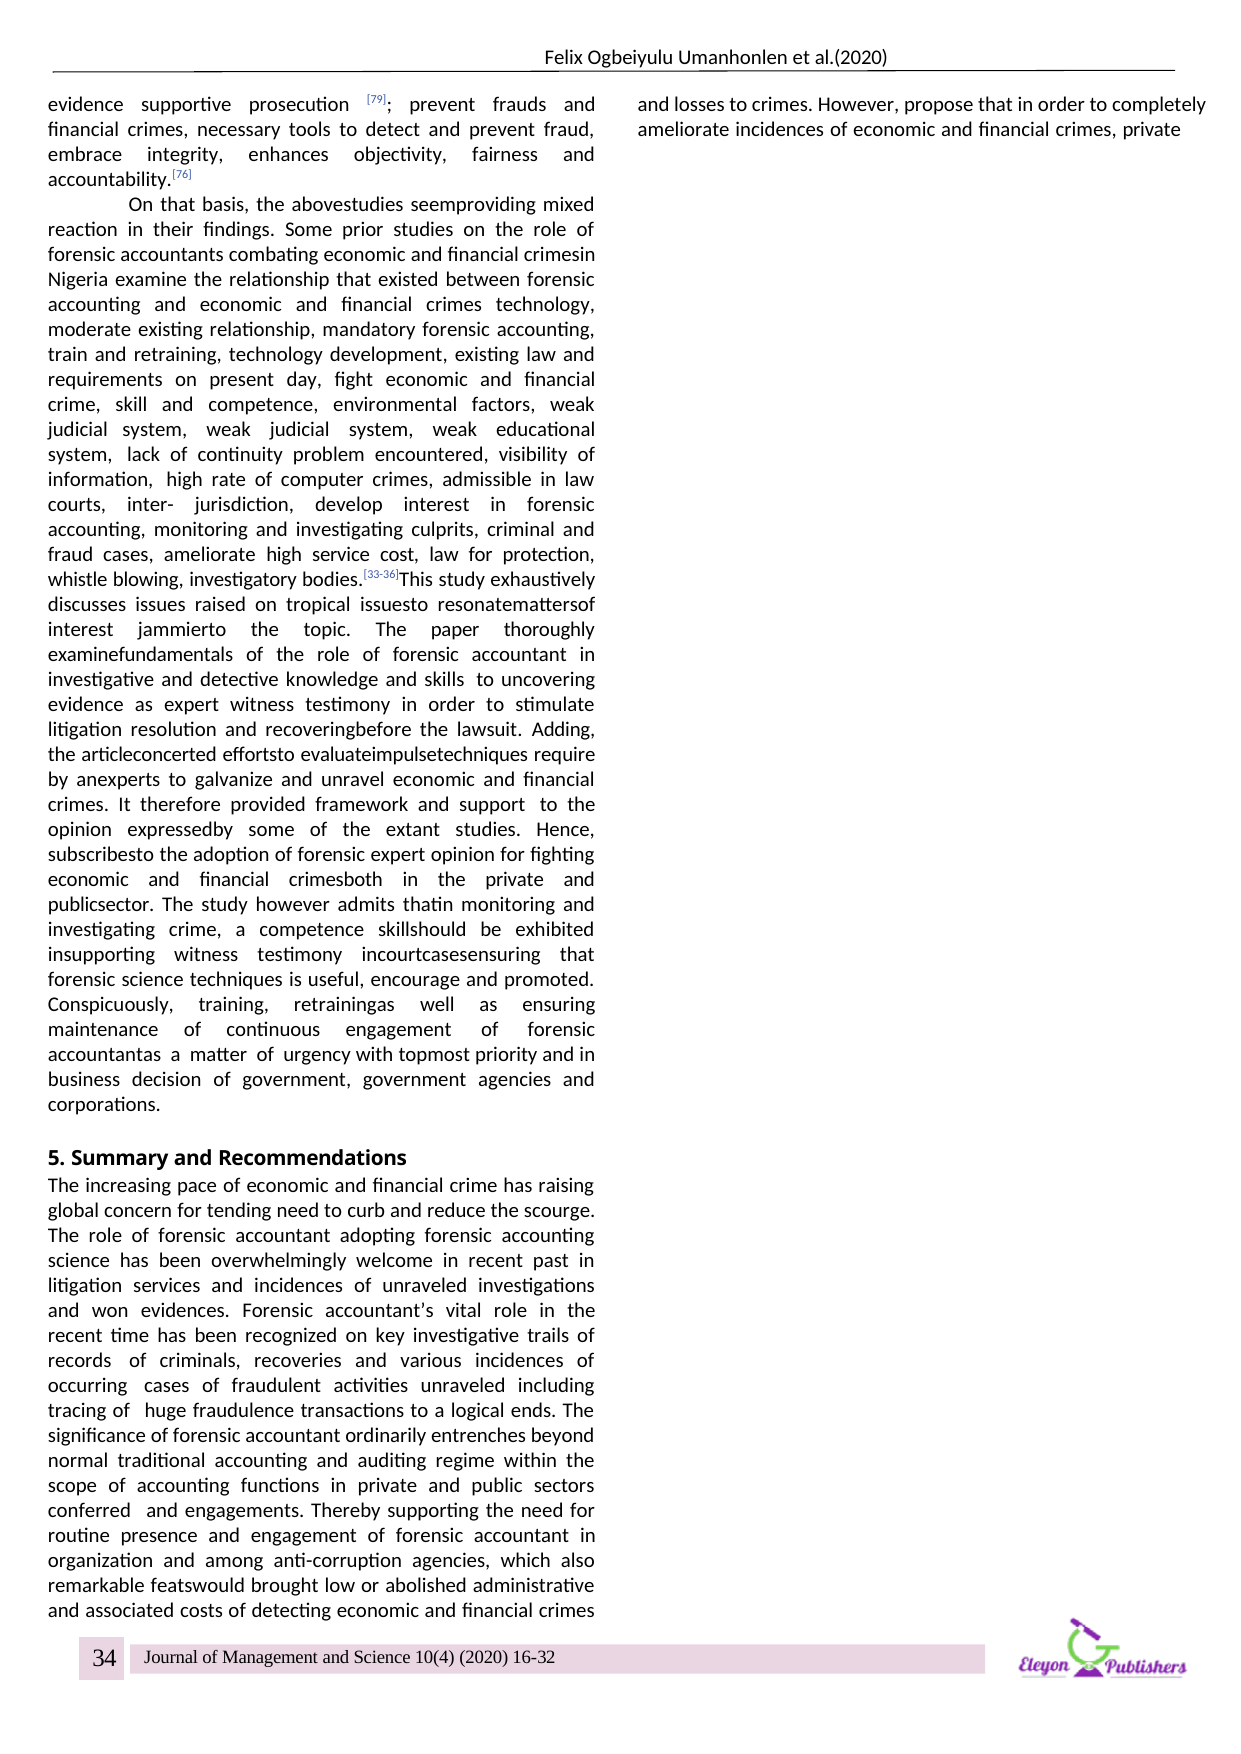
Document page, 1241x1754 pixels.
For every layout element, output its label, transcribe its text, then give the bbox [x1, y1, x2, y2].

picture [988, 1617, 1217, 1680]
subtitle Summary and Recommendations [48, 1143, 599, 1171]
text The increasing pace of economic and financial crime has raising global concern for tending need to curb and reduce the scourge. The role of forensic accountant adopting forensic accounting science has been overwhelmingly welcome in recent past in litigation services and incidences of unraveled investigations and won evidences. Forensic accountant’s vital role in the recent time has been recognized on key investigative trails of records of criminals, recoveries and various incidences of occurring cases of fraudulent activities unraveled including tracing of huge fraudulence transactions to a logical ends. The significance of forensic accountant ordinarily entrenches beyond normal traditional accounting and auditing regime within the scope of accounting functions in private and public sectors conferred and engagements. Thereby supporting the need for routine presence and engagement of forensic accountant in organization and among anti-corruption agencies, which also remarkable featswould brought low or abolished administrative and associated costs of detecting economic and financial crimes and losses to crimes. However, propose that in order to completely ameliorate incidences of economic and financial crimes, private [48, 1173, 595, 1623]
text evidence supportive prosecution [79]; prevent frauds and financial crimes, necessary tools to detect and prevent fraud, embrace integrity, enhances objectivity, fairness and accountability.[76] [48, 92, 595, 192]
text On that basis, the abovestudies seemproviding mixed reaction in their findings. Some prior studies on the role of forensic accountants combating economic and financial crimesin Nigeria examine the relationship that existed between forensic accounting and economic and financial crimes technology, moderate existing relationship, mandatory forensic accounting, train and retraining, technology development, existing law and requirements on present day, fight economic and financial crime, skill and competence, environmental factors, weak judicial system, weak judicial system, weak educational system, lack of continuity problem encountered, visibility of information, high rate of computer crimes, admissible in law courts, inter- jurisdiction, develop interest in forensic accounting, monitoring and investigating culprits, criminal and fraud cases, ameliorate high service cost, law for protection, whistle blowing, investigatory bodies.[33-36]This study exhaustively discusses issues raised on tropical issuesto resonatemattersof interest jammierto the topic. The paper thoroughly examinefundamentals of the role of forensic accountant in investigative and detective knowledge and skills to uncovering evidence as expert witness testimony in order to stimulate litigation resolution and recoveringbefore the lawsuit. Adding, the articleconcerted effortsto evaluateimpulsetechniques require by anexperts to galvanize and unravel economic and financial crimes. It therefore provided framework and support to the opinion expressedby some of the extant studies. Hence, subscribesto the adoption of forensic expert opinion for fighting economic and financial crimesboth in the private and publicsector. The study however admits thatin monitoring and investigating crime, a competence skillshould be exhibited insupporting witness testimony incourtcasesensuring that forensic science techniques is useful, encourage and promoted. Conspicuously, training, retrainingas well as ensuring maintenance of continuous engagement of forensic accountantas a matter of urgency with topmost priority and in business decision of government, government agencies and corporations. [48, 192, 595, 1117]
